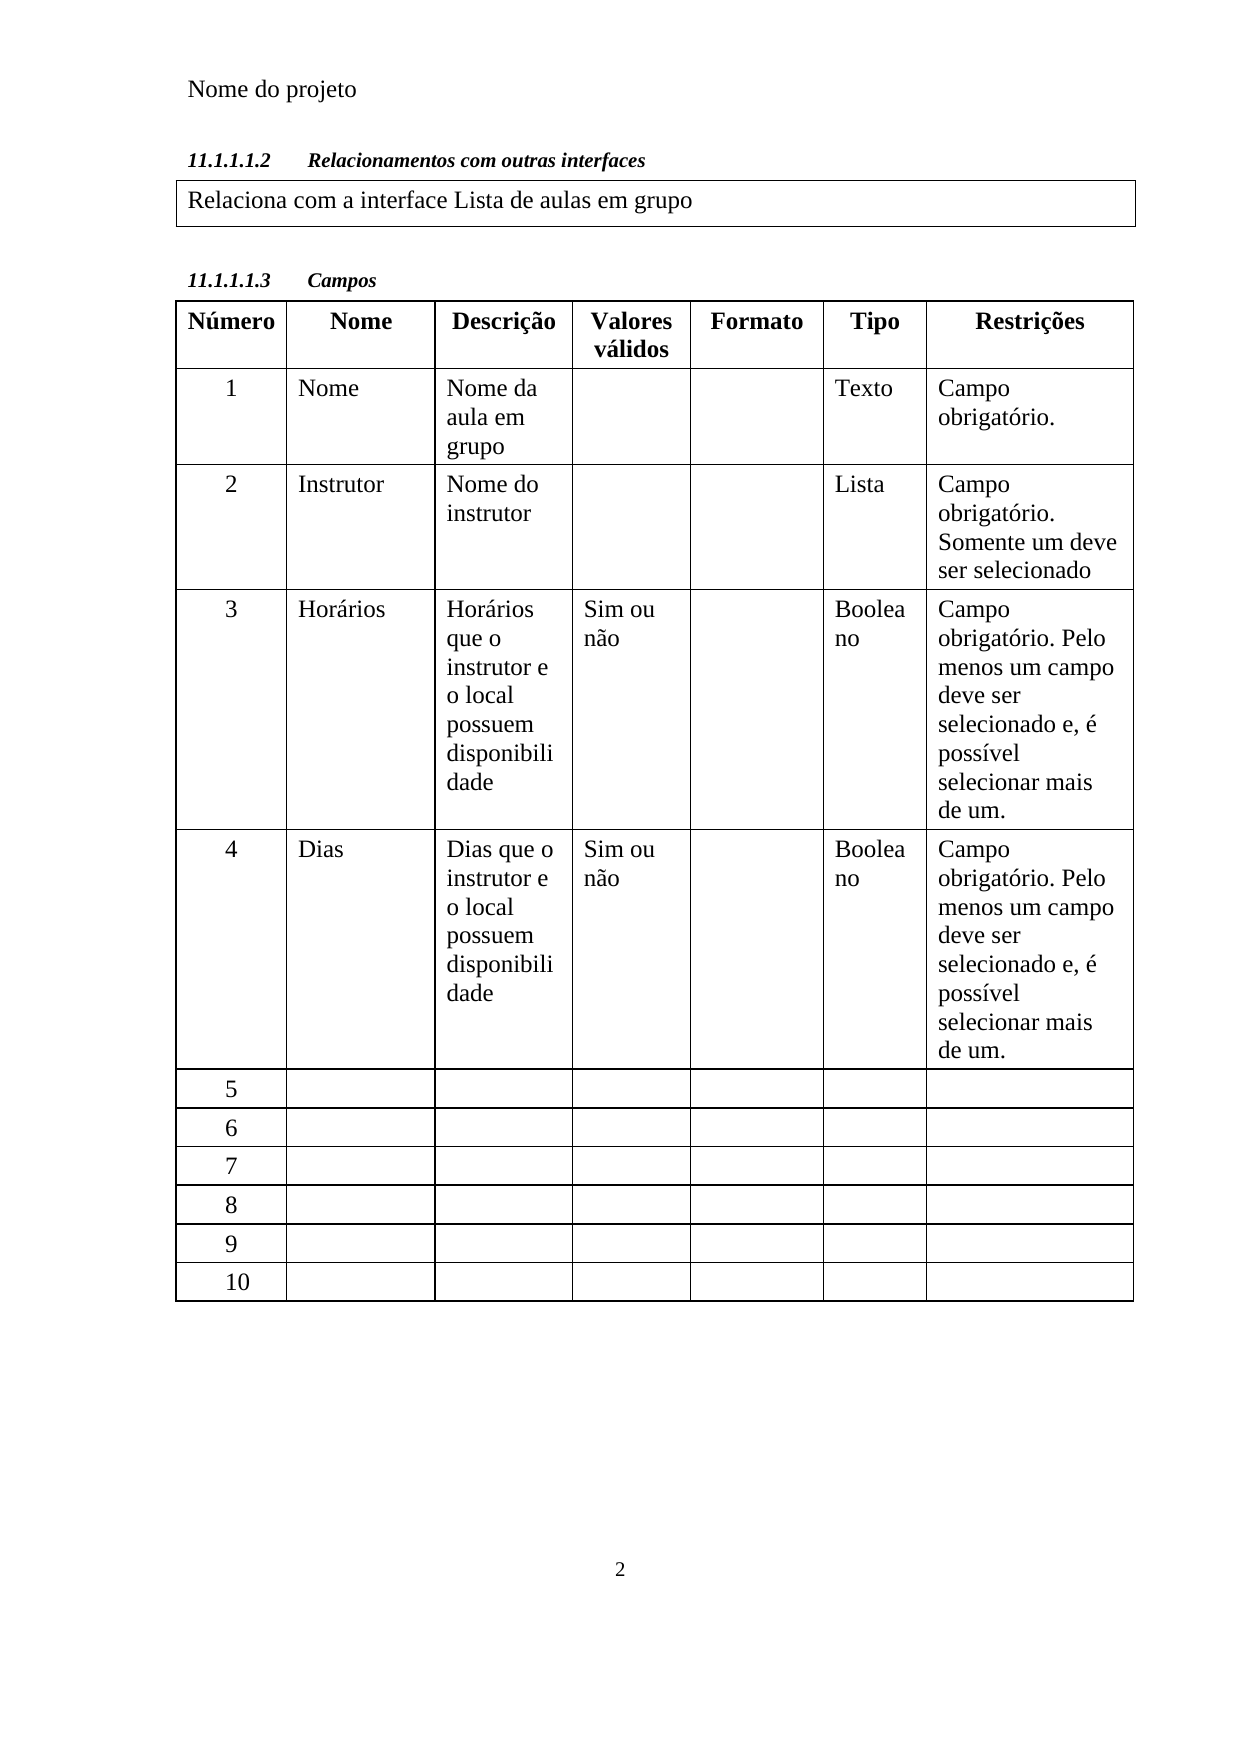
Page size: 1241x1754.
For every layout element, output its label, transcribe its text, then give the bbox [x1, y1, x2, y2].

table_cell [573, 1109, 690, 1146]
table_cell Campo obrigatório. [927, 369, 1133, 464]
table_cell Horários [287, 590, 434, 828]
table_cell Sim ou não [573, 590, 690, 828]
table_cell [824, 1263, 926, 1300]
table_header Número [177, 302, 286, 367]
table_cell [177, 1147, 286, 1184]
table_cell [824, 1225, 926, 1262]
table_cell [691, 1186, 823, 1223]
table_cell [824, 1147, 926, 1184]
table_cell [927, 1070, 1133, 1107]
table_cell [691, 1147, 823, 1184]
table_cell Dias [287, 830, 434, 1068]
table_cell [177, 1070, 286, 1107]
table_cell [824, 1186, 926, 1223]
table_cell [287, 1070, 434, 1107]
table_cell [573, 369, 690, 464]
table_cell [287, 1263, 434, 1300]
table_cell [177, 465, 286, 588]
table_cell [691, 465, 823, 588]
table_cell [691, 590, 823, 828]
list Relacionamentos com outras interfaces [187, 148, 1053, 172]
table_cell [436, 1070, 572, 1107]
table_cell [927, 1147, 1133, 1184]
table_cell [927, 1186, 1133, 1223]
table_cell Campo obrigatório. Pelo menos um campo deve ser selecionado e, é possível selecionar mais de um. [927, 830, 1133, 1068]
table_cell [691, 1070, 823, 1107]
table_cell [573, 465, 690, 588]
table_cell [177, 1109, 286, 1146]
table_cell [927, 1263, 1133, 1300]
table_cell [177, 1263, 286, 1300]
table_cell [287, 1109, 434, 1146]
table_cell Sim ou não [573, 830, 690, 1068]
table_cell Booleano [824, 590, 926, 828]
table_cell [824, 1070, 926, 1107]
table_cell [177, 590, 286, 828]
table_cell Booleano [824, 830, 926, 1068]
table_cell Lista [824, 465, 926, 588]
table_cell [287, 1186, 434, 1223]
table_cell [691, 1225, 823, 1262]
table_cell Campo obrigatório. Somente um deve ser selecionado [927, 465, 1133, 588]
table_cell [436, 1147, 572, 1184]
table_cell [573, 1147, 690, 1184]
table_cell [436, 1263, 572, 1300]
table_cell Nome da aula em grupo [436, 369, 572, 464]
table_header Relaciona com a interface Lista de aulas em grupo [177, 181, 1135, 226]
table_cell [436, 1186, 572, 1223]
table_cell [287, 1225, 434, 1262]
table_cell [691, 369, 823, 464]
table_cell [177, 830, 286, 1068]
table_cell [287, 1147, 434, 1184]
table_header Formato [691, 302, 823, 367]
table_cell [177, 369, 286, 464]
table_cell [573, 1225, 690, 1262]
table_header Restrições [927, 302, 1133, 367]
table_cell [691, 1109, 823, 1146]
table_cell Horários que o instrutor e o local possuem disponibilidade [436, 590, 572, 828]
list Campos [187, 268, 1053, 292]
table_cell [573, 1070, 690, 1107]
table_cell [436, 1225, 572, 1262]
table_cell [177, 1225, 286, 1262]
table_cell Nome do instrutor [436, 465, 572, 588]
table_cell [573, 1186, 690, 1223]
table_cell [436, 1109, 572, 1146]
table_cell [927, 1225, 1133, 1262]
table_header Descrição [436, 302, 572, 367]
table_cell [824, 1109, 926, 1146]
table_header Tipo [824, 302, 926, 367]
table_cell Dias que o instrutor e o local possuem disponibilidade [436, 830, 572, 1068]
table_cell [927, 1109, 1133, 1146]
table_cell [177, 1186, 286, 1223]
table_cell [691, 830, 823, 1068]
table_cell [691, 1263, 823, 1300]
table_header Nome [287, 302, 434, 367]
table_cell [573, 1263, 690, 1300]
table_cell Campo obrigatório. Pelo menos um campo deve ser selecionado e, é possível selecionar mais de um. [927, 590, 1133, 828]
table_header Valores válidos [573, 302, 690, 367]
table_cell Nome [287, 369, 434, 464]
table_cell Instrutor [287, 465, 434, 588]
table_cell Texto [824, 369, 926, 464]
